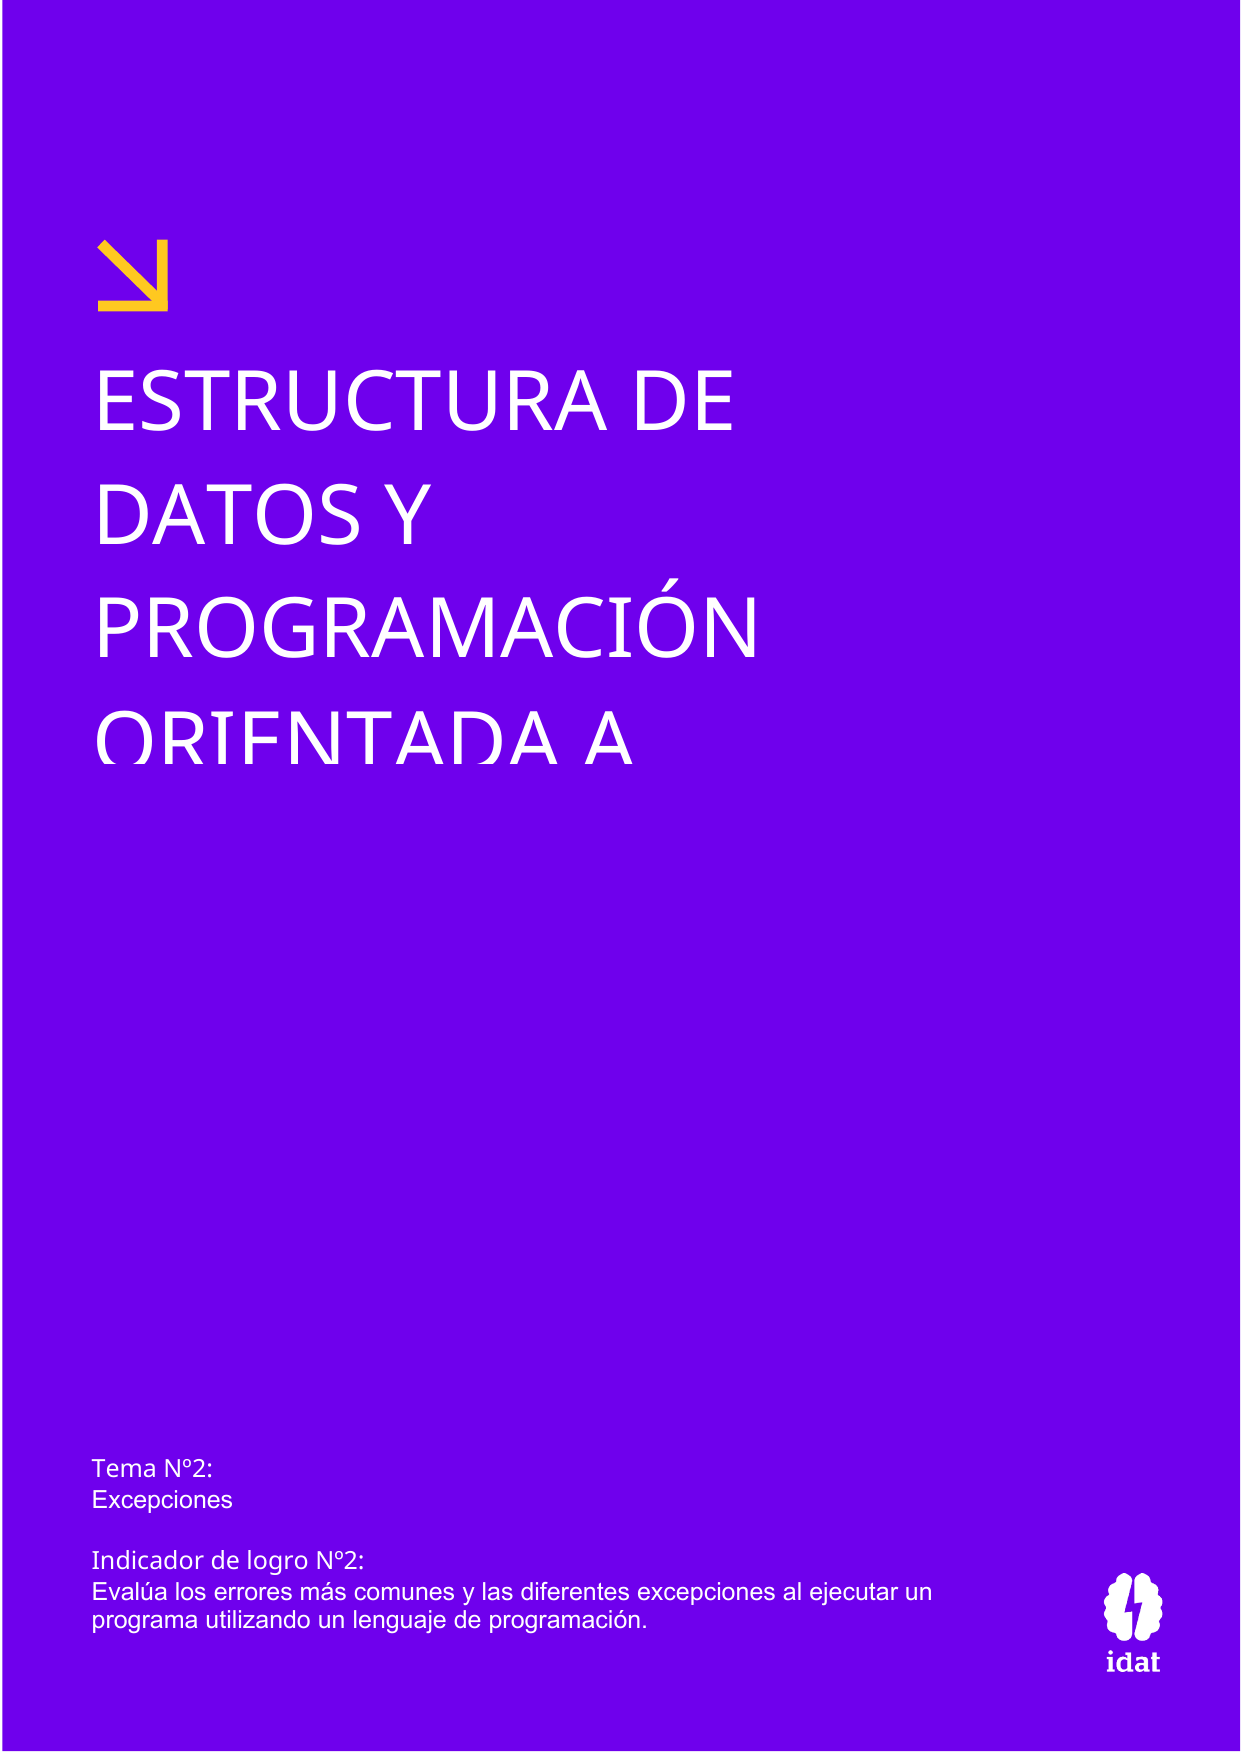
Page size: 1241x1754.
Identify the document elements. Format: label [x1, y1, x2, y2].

picture [1103, 1573, 1163, 1672]
